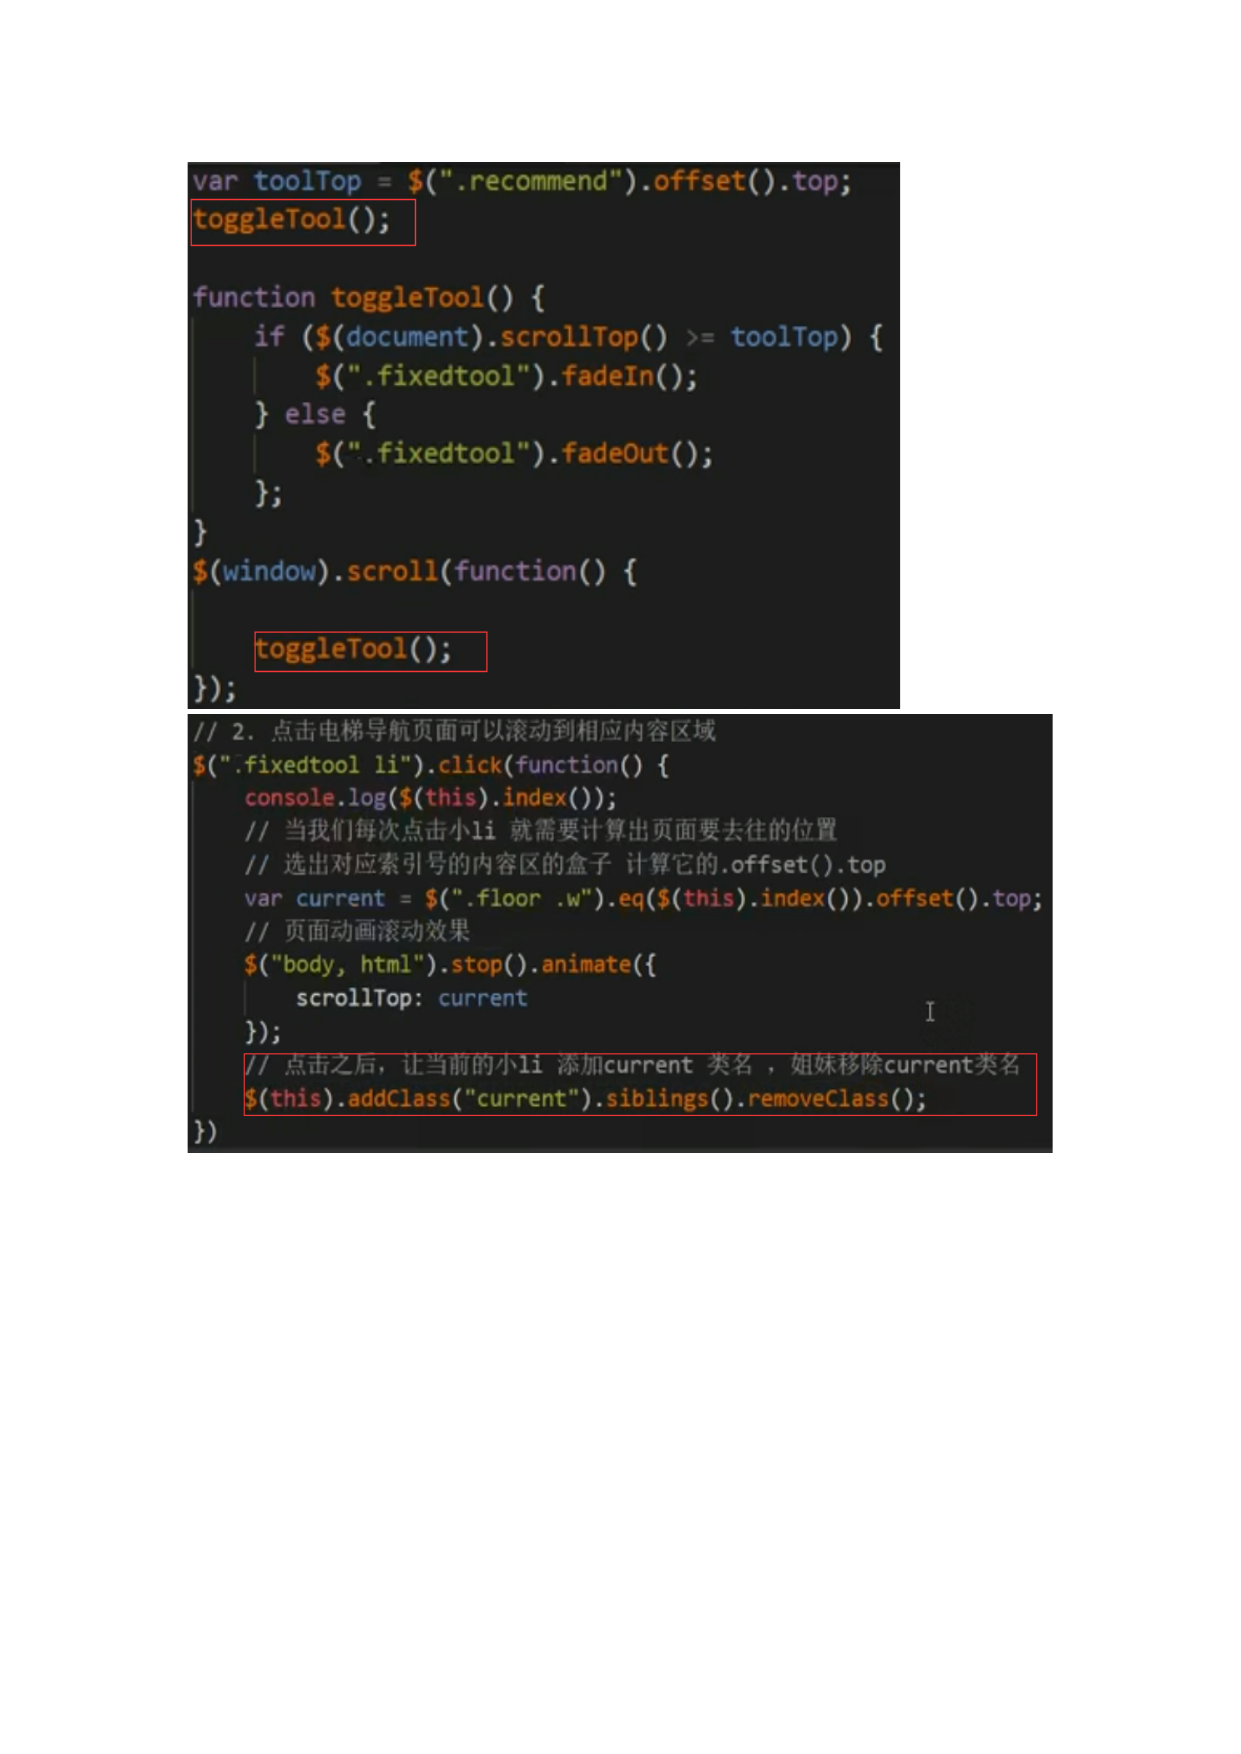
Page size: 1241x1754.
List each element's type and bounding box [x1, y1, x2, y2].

picture [187, 714, 1053, 1153]
picture [187, 162, 901, 709]
